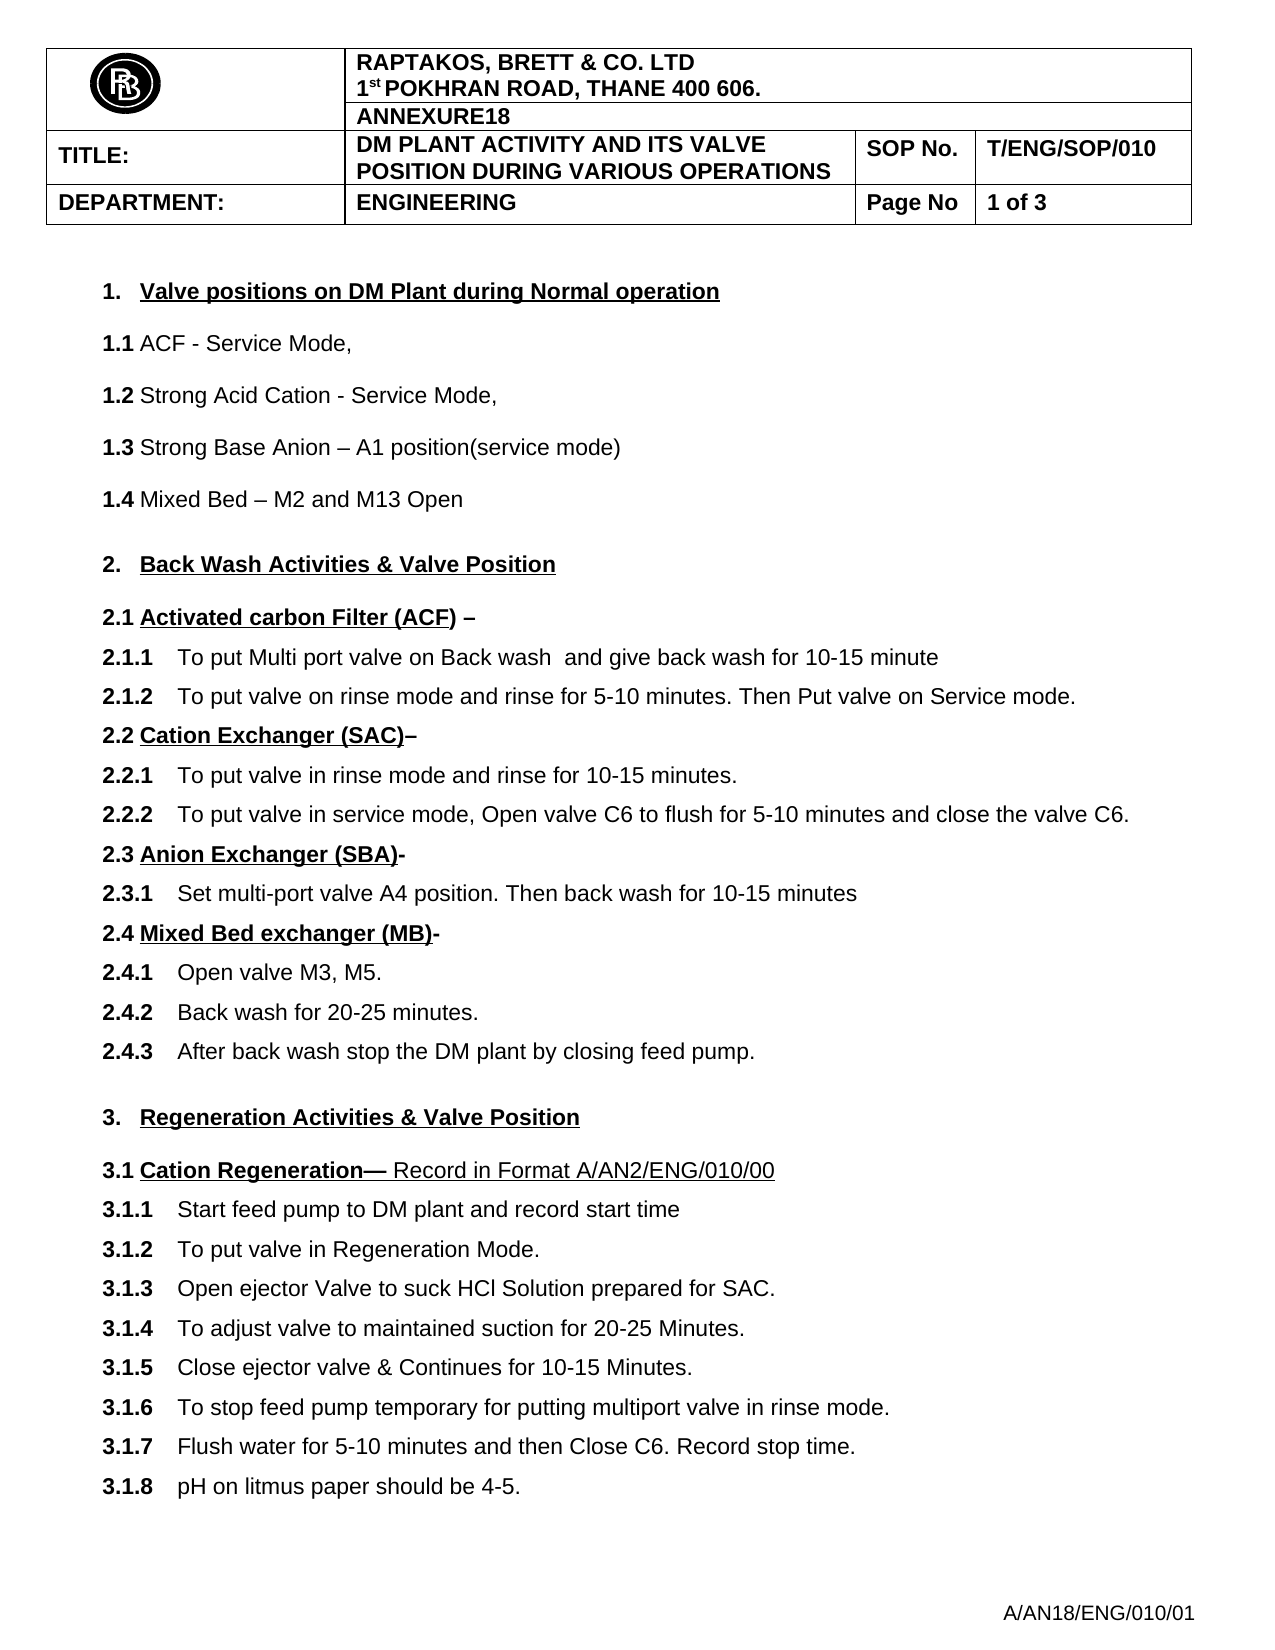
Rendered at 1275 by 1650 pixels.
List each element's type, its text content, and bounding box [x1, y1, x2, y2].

list Start feed pump to DM plant and record start time [102, 1196, 1246, 1223]
list Strong Base Anion – A1 position(service mode) [102, 433, 1246, 460]
list Valve positions on DM Plant during Normal operation [102, 278, 1246, 304]
list Back wash for 20-25 minutes. [102, 999, 1246, 1025]
list Cation Exchanger (SAC)– [102, 722, 1246, 749]
list Open ejector Valve to suck HCl Solution prepared for SAC. [102, 1275, 1246, 1302]
list To put valve in Regeneration Mode. [102, 1236, 1246, 1262]
list To put Multi port valve on Back wash and give back wash for 10-15 minute [102, 643, 1246, 670]
list To adjust valve to maintained suction for 20-25 Minutes. [102, 1315, 1246, 1341]
list To stop feed pump temporary for putting multiport valve in rinse mode. [102, 1394, 1246, 1420]
list Flush water for 5-10 minutes and then Close C6. Record stop time. [102, 1433, 1246, 1459]
list To put valve in service mode, Open valve C6 to flush for 5-10 minutes and close the valve C6. [102, 801, 1246, 828]
list Activated carbon Filter (ACF) – [102, 604, 1246, 630]
list Mixed Bed exchanger (MB)- [102, 920, 1246, 946]
list Close ejector valve & Continues for 10-15 Minutes. [102, 1354, 1246, 1381]
list Open valve M3, M5. [102, 959, 1246, 986]
list ACF - Service Mode, [102, 329, 1246, 356]
list Regeneration Activities & Valve Position [102, 1104, 1246, 1131]
list After back wash stop the DM plant by closing feed pump. [102, 1038, 1246, 1065]
list Anion Exchanger (SBA)- [102, 841, 1246, 867]
list Set multi-port valve A4 position. Then back wash for 10-15 minutes [102, 880, 1246, 907]
list Strong Acid Cation - Service Mode, [102, 382, 1246, 408]
list Mixed Bed – M2 and M13 Open [102, 486, 1246, 512]
list pH on litmus paper should be 4-5. [102, 1473, 1246, 1499]
list Cation Regeneration— Record in Format A/AN2/ENG/010/00 [102, 1157, 1246, 1183]
list To put valve on rinse mode and rinse for 5-10 minutes. Then Put valve on Service mode. [102, 683, 1246, 709]
list To put valve in rinse mode and rinse for 10-15 minutes. [102, 762, 1246, 788]
list Back Wash Activities & Valve Position [102, 551, 1246, 578]
